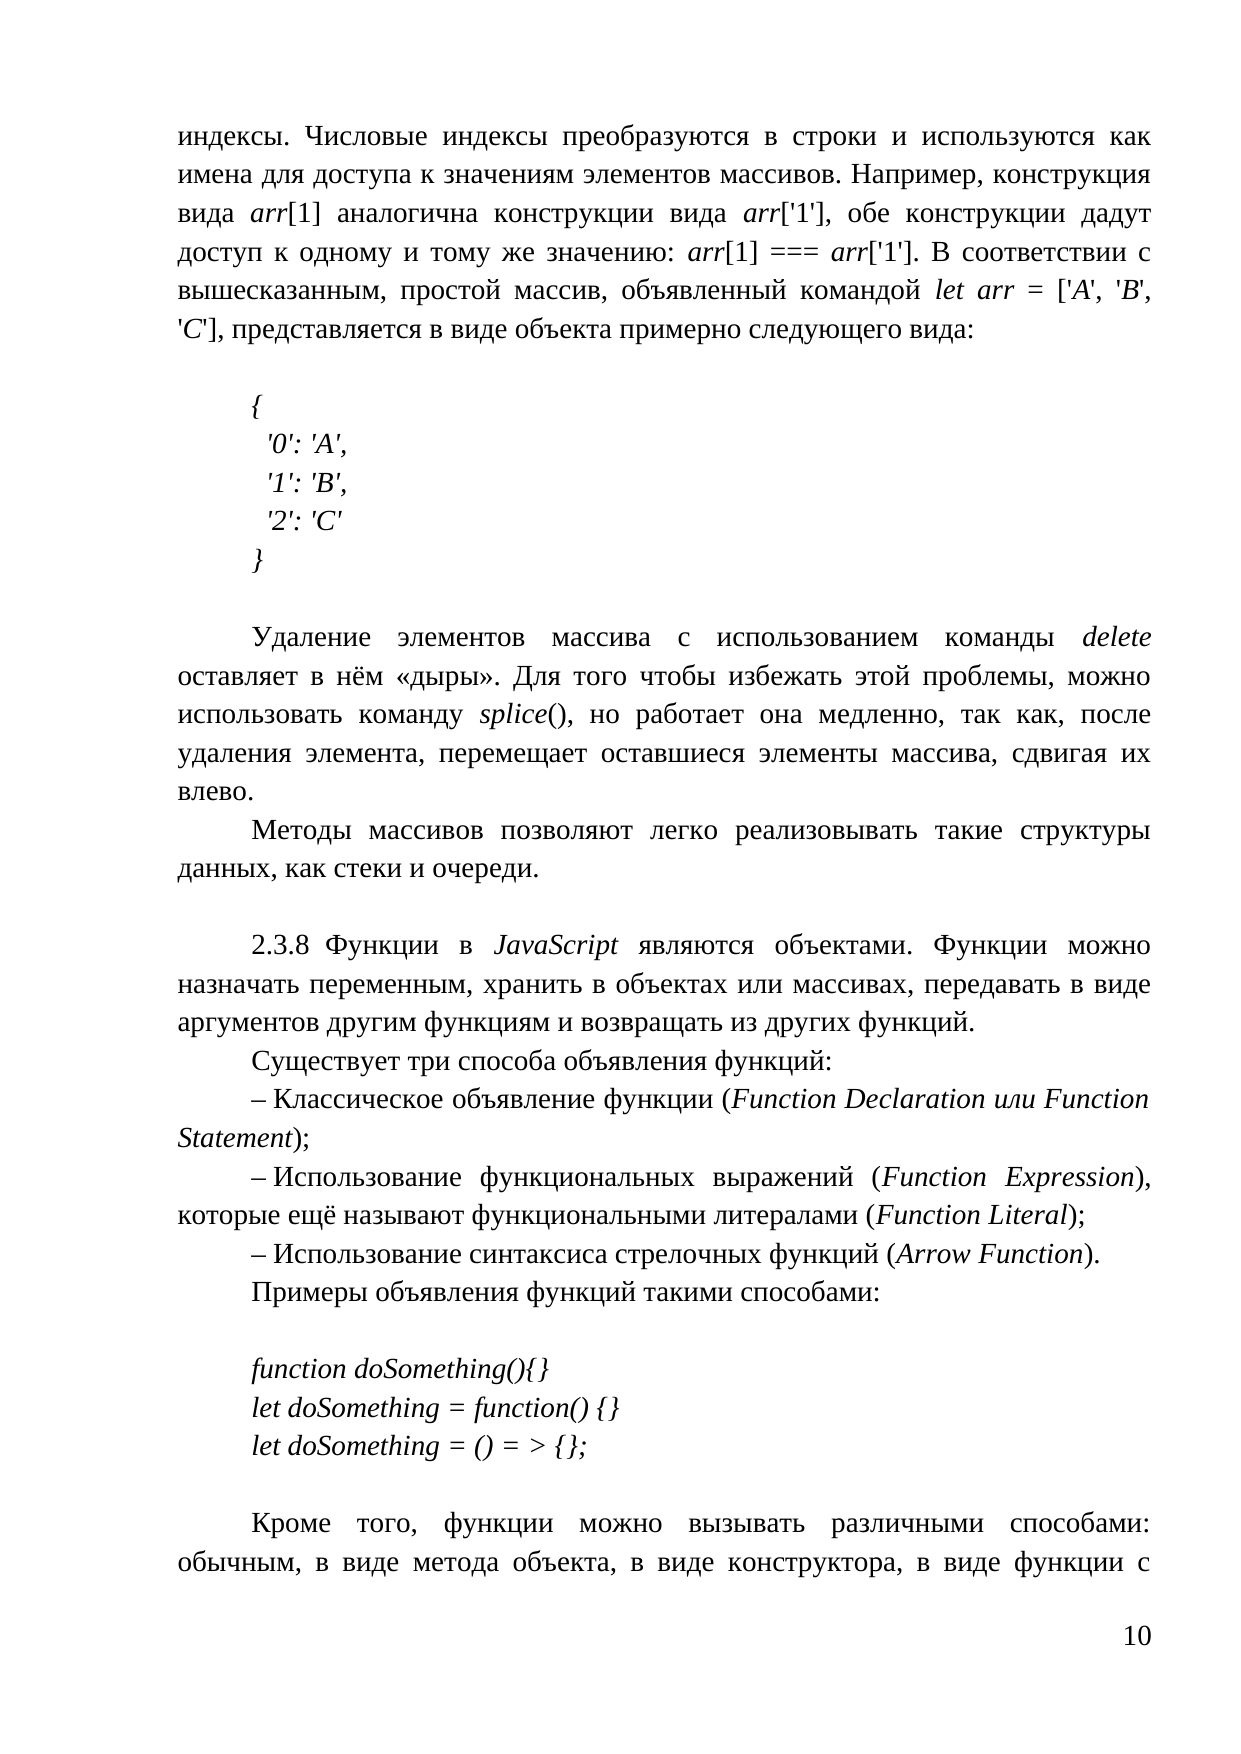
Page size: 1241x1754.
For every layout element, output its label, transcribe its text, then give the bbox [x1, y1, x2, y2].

text – Использование функциональных выражений (Function Expression), которые ещё называют функциональными литералами (Function Literal); [177, 1159, 1152, 1231]
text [177, 1506, 1152, 1578]
text – Классическое объявление функции (Function Declaration или Function Statement); [177, 1082, 1152, 1154]
text '0': 'A', [177, 426, 1152, 460]
text } [177, 542, 1152, 576]
text { [177, 388, 1152, 421]
text Примеры объявления функций такими способами: [177, 1274, 1152, 1308]
text – Использование синтаксиса стрелочных функций (Arrow Function). [177, 1236, 1152, 1269]
text function doSomething(){} [177, 1351, 1152, 1385]
text let doSomething = function() {} [177, 1390, 1152, 1423]
list Функции в JavaScript являются объектами. Функции можно назначать переменным, хранить в объектах или массивах, передавать в виде аргументов другим функциям и возвращать из других функций. [177, 927, 1152, 1038]
text let doSomething = () = > {}; [177, 1428, 1152, 1462]
text '1': 'B', [177, 465, 1152, 498]
text Существует три способа объявления функций: [177, 1043, 1152, 1077]
text Методы массивов позволяют легко реализовывать такие структуры данных, как стеки и очереди. [177, 812, 1152, 884]
text Удаление элементов массива с использованием команды delete оставляет в нём «дыры». Для того чтобы избежать этой проблемы, можно использовать команду splice(), но работает она медленно, так как, после удаления элемента, перемещает оставшиеся элементы массива, сдвигая их влево. [177, 619, 1152, 807]
text '2': 'C' [177, 503, 1152, 537]
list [177, 118, 1152, 344]
